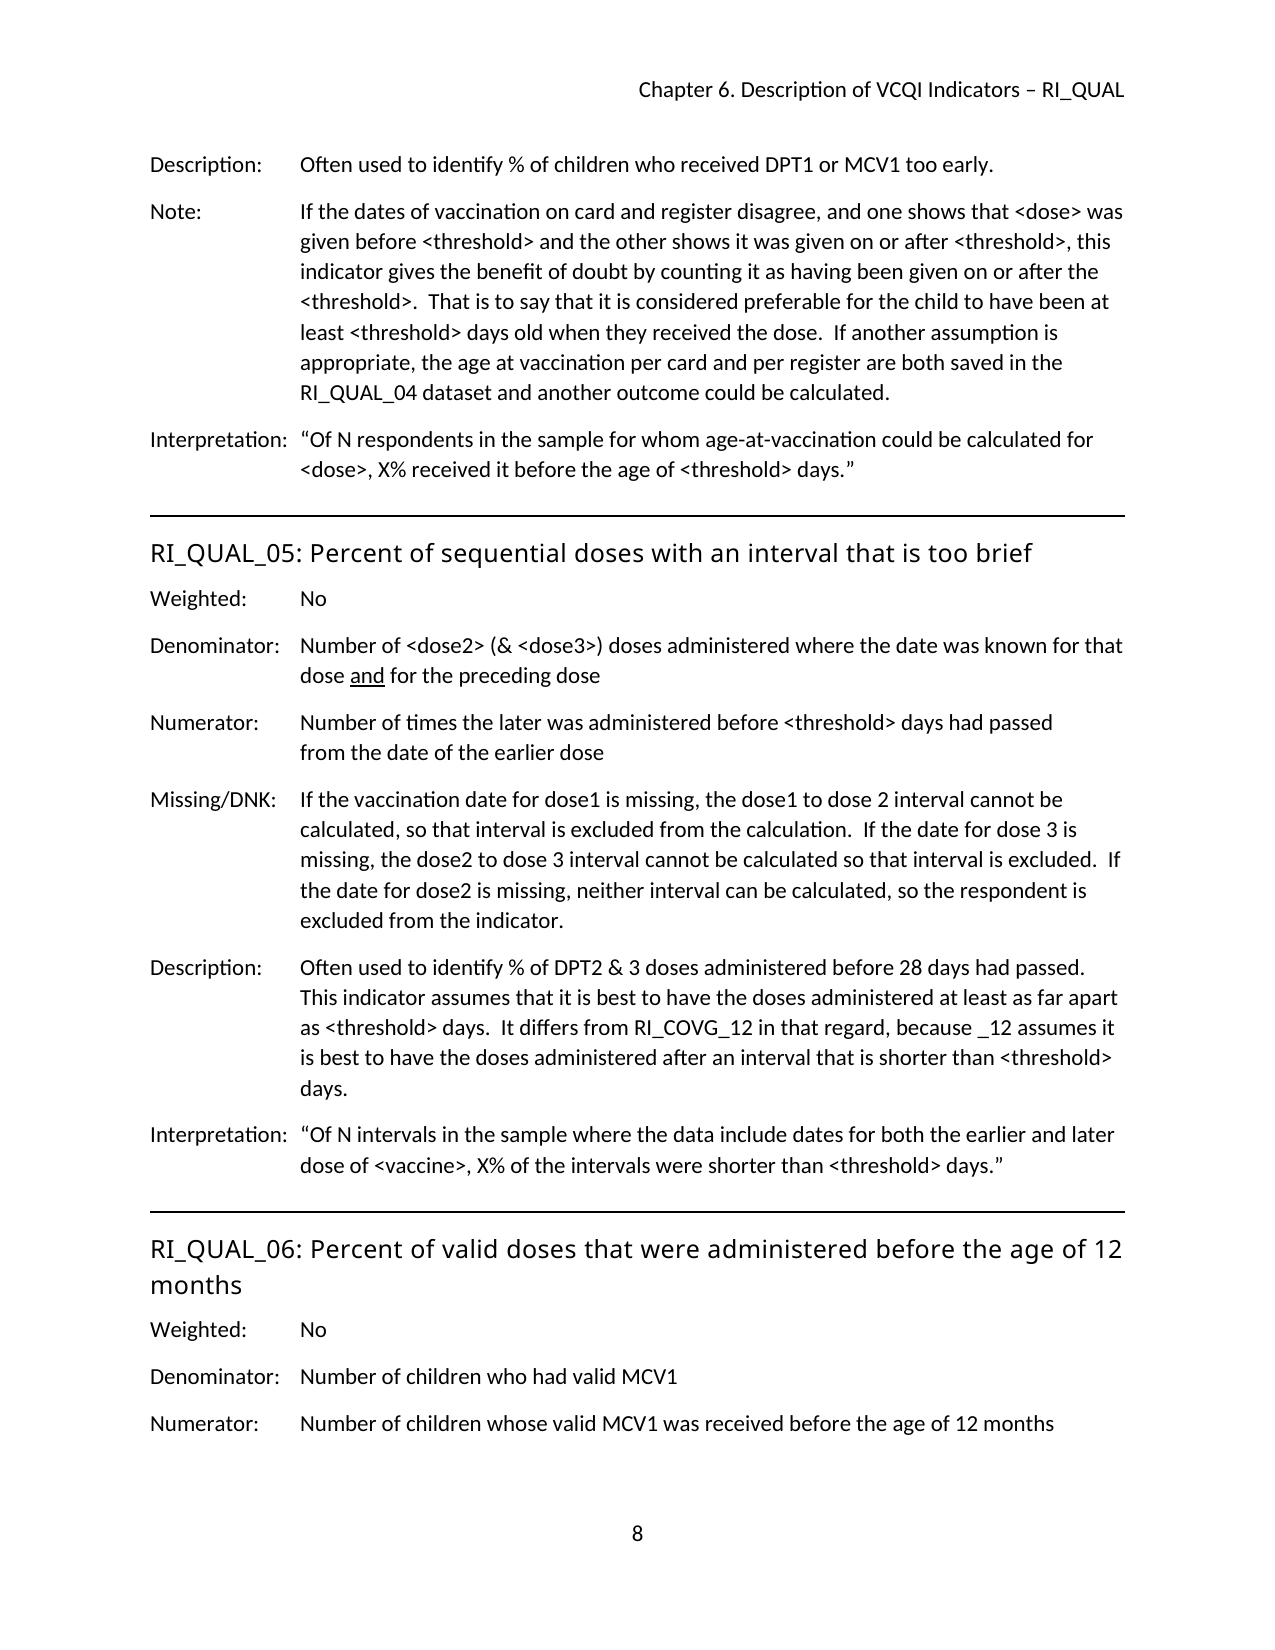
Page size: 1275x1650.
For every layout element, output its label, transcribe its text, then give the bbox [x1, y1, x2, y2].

text Description: Often used to identify % of DPT2 & 3 doses administered before 28 days had passed. This indicator assumes that it is best to have the doses administered at least as far apart as <threshold> days. It differs from RI_COVG_12 in that regard, because _12 assumes it is best to have the doses administered after an interval that is shorter than <threshold> days. [150, 953, 1125, 1102]
text Description: Often used to identify % of children who received DPT1 or MCV1 too early. [150, 150, 1125, 178]
subtitle RI_QUAL_06: Percent of valid doses that were administered before the age of 12 months [150, 1232, 1125, 1301]
text Weighted: No [150, 584, 1125, 612]
text Numerator: Number of children whose valid MCV1 was received before the age of 12 months [150, 1409, 1125, 1437]
subtitle RI_QUAL_05: Percent of sequential doses with an interval that is too brief [150, 536, 1125, 570]
text Weighted: No [150, 1316, 1125, 1343]
text Denominator: Number of <dose2> (& <dose3>) doses administered where the date was known for that dose and for the preceding dose [150, 631, 1125, 689]
text Numerator: Number of times the later was administered before <threshold> days had passed from the date of the earlier dose [150, 708, 1125, 766]
text Interpretation: “Of N respondents in the sample for whom age-at-vaccination could be calculated for <dose>, X% received it before the age of <threshold> days.” [150, 425, 1125, 483]
text Missing/DNK: If the vaccination date for dose1 is missing, the dose1 to dose 2 interval cannot be calculated, so that interval is excluded from the calculation. If the date for dose 3 is missing, the dose2 to dose 3 interval cannot be calculated so that interval is excluded. If the date for dose2 is missing, neither interval can be calculated, so the respondent is excluded from the indicator. [150, 785, 1125, 934]
text Note: If the dates of vaccination on card and register disagree, and one shows that <dose> was given before <threshold> and the other shows it was given on or after <threshold>, this indicator gives the benefit of doubt by counting it as having been given on or after the <threshold>. That is to say that it is considered preferable for the child to have been at least <threshold> days old when they received the dose. If another assumption is appropriate, the age at vaccination per card and per register are both saved in the RI_QUAL_04 dataset and another outcome could be calculated. [150, 197, 1125, 406]
text Interpretation: “Of N intervals in the sample where the data include dates for both the earlier and later dose of <vaccine>, X% of the intervals were shorter than <threshold> days.” [150, 1121, 1125, 1179]
text Denominator: Number of children who had valid MCV1 [150, 1362, 1125, 1390]
